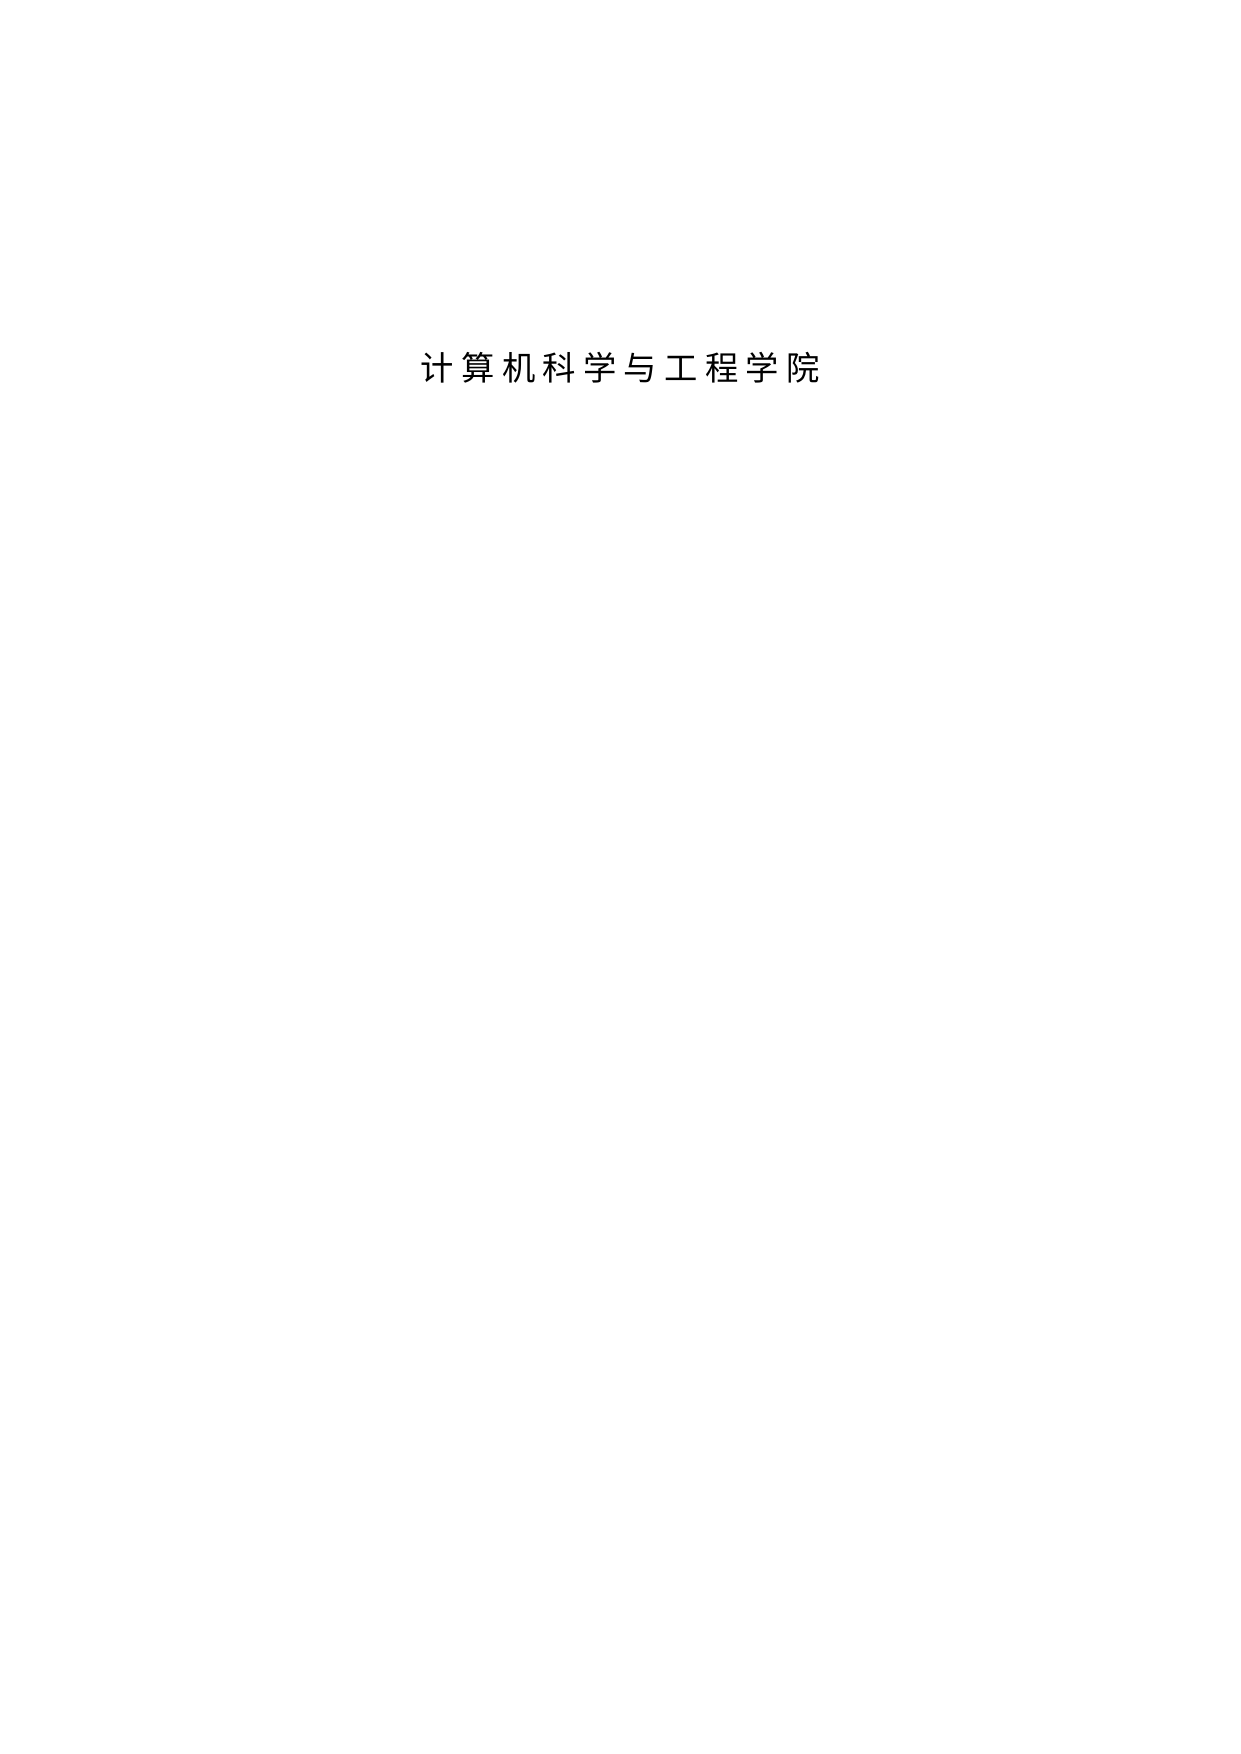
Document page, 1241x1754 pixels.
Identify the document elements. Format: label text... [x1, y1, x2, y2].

text 计算机科学与工程学院 [187, 334, 1053, 399]
